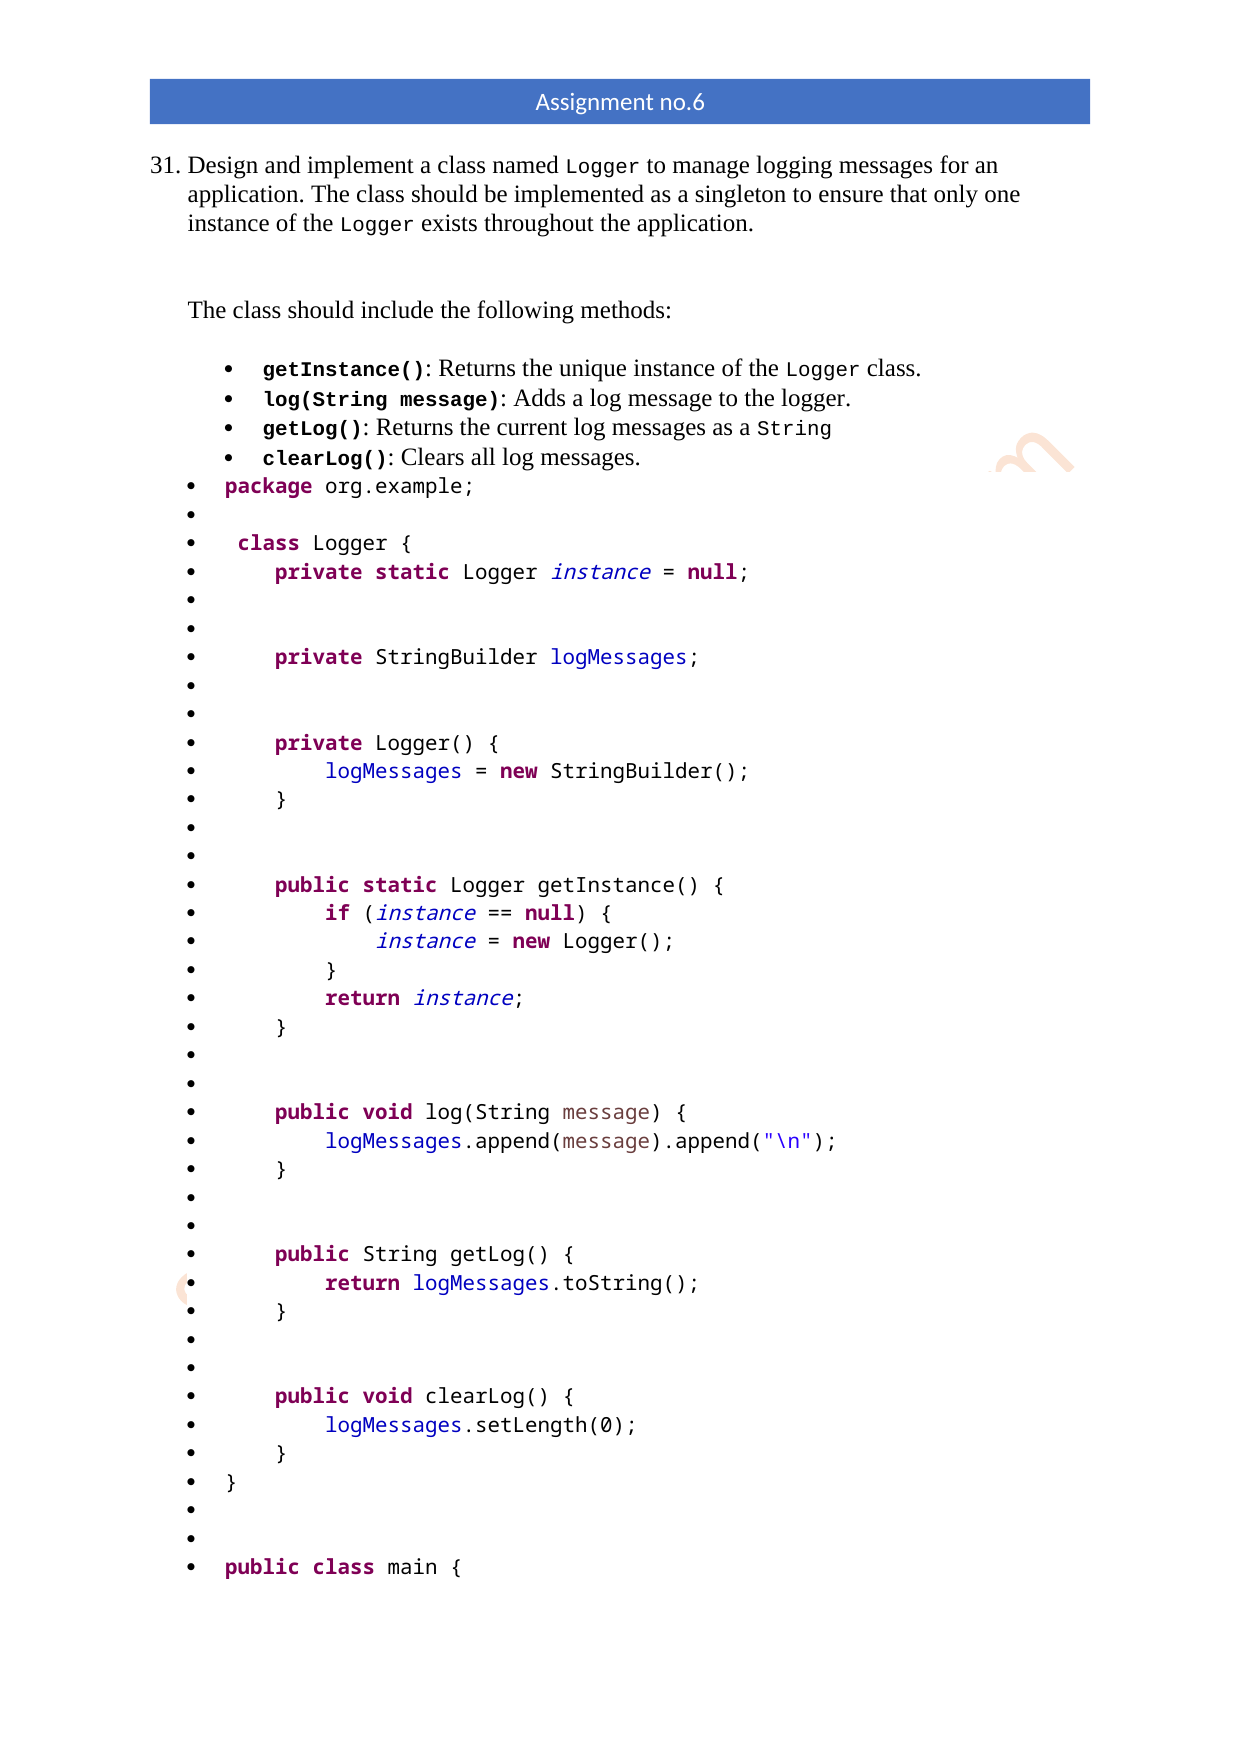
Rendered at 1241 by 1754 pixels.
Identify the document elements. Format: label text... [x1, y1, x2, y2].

list } [187, 955, 1090, 983]
list log(String message): Adds a log message to the logger. [225, 383, 1090, 412]
list package org.example; [187, 472, 1090, 500]
list public void log(String message) { [187, 1097, 1090, 1126]
list private Logger() { [187, 728, 1090, 756]
list The class should include the following methods: [187, 295, 1090, 324]
list getLog(): Returns the current log messages as a String [225, 412, 1090, 442]
list instance = new Logger(); [187, 927, 1090, 955]
list } [187, 784, 1090, 813]
list getInstance(): Returns the unique instance of the Logger class. [225, 353, 1090, 383]
list } [187, 1296, 1090, 1325]
list private static Logger instance = null; [187, 557, 1090, 585]
list public class main { [187, 1552, 1090, 1581]
list public String getLog() { [187, 1239, 1090, 1268]
list logMessages.setLength(0); [187, 1410, 1090, 1438]
list } [187, 1012, 1090, 1040]
list logMessages.append(message).append("\n"); [187, 1126, 1090, 1154]
list public static Logger getInstance() { [187, 870, 1090, 898]
list logMessages = new StringBuilder(); [187, 756, 1090, 784]
list } [187, 1154, 1090, 1183]
list class Logger { [187, 528, 1090, 557]
list clearLog(): Clears all log messages. [225, 442, 1090, 472]
list return instance; [187, 983, 1090, 1012]
list } [187, 1438, 1090, 1467]
list return logMessages.toString(); [187, 1268, 1090, 1296]
list if (instance == null) { [187, 898, 1090, 927]
list } [187, 1467, 1090, 1495]
list private StringBuilder logMessages; [187, 642, 1090, 671]
list Design and implement a class named Logger to manage logging messages for an application. The class should be implemented as a singleton to ensure that only one instance of the Logger exists throughout the application. [150, 150, 1090, 238]
list public void clearLog() { [187, 1382, 1090, 1410]
